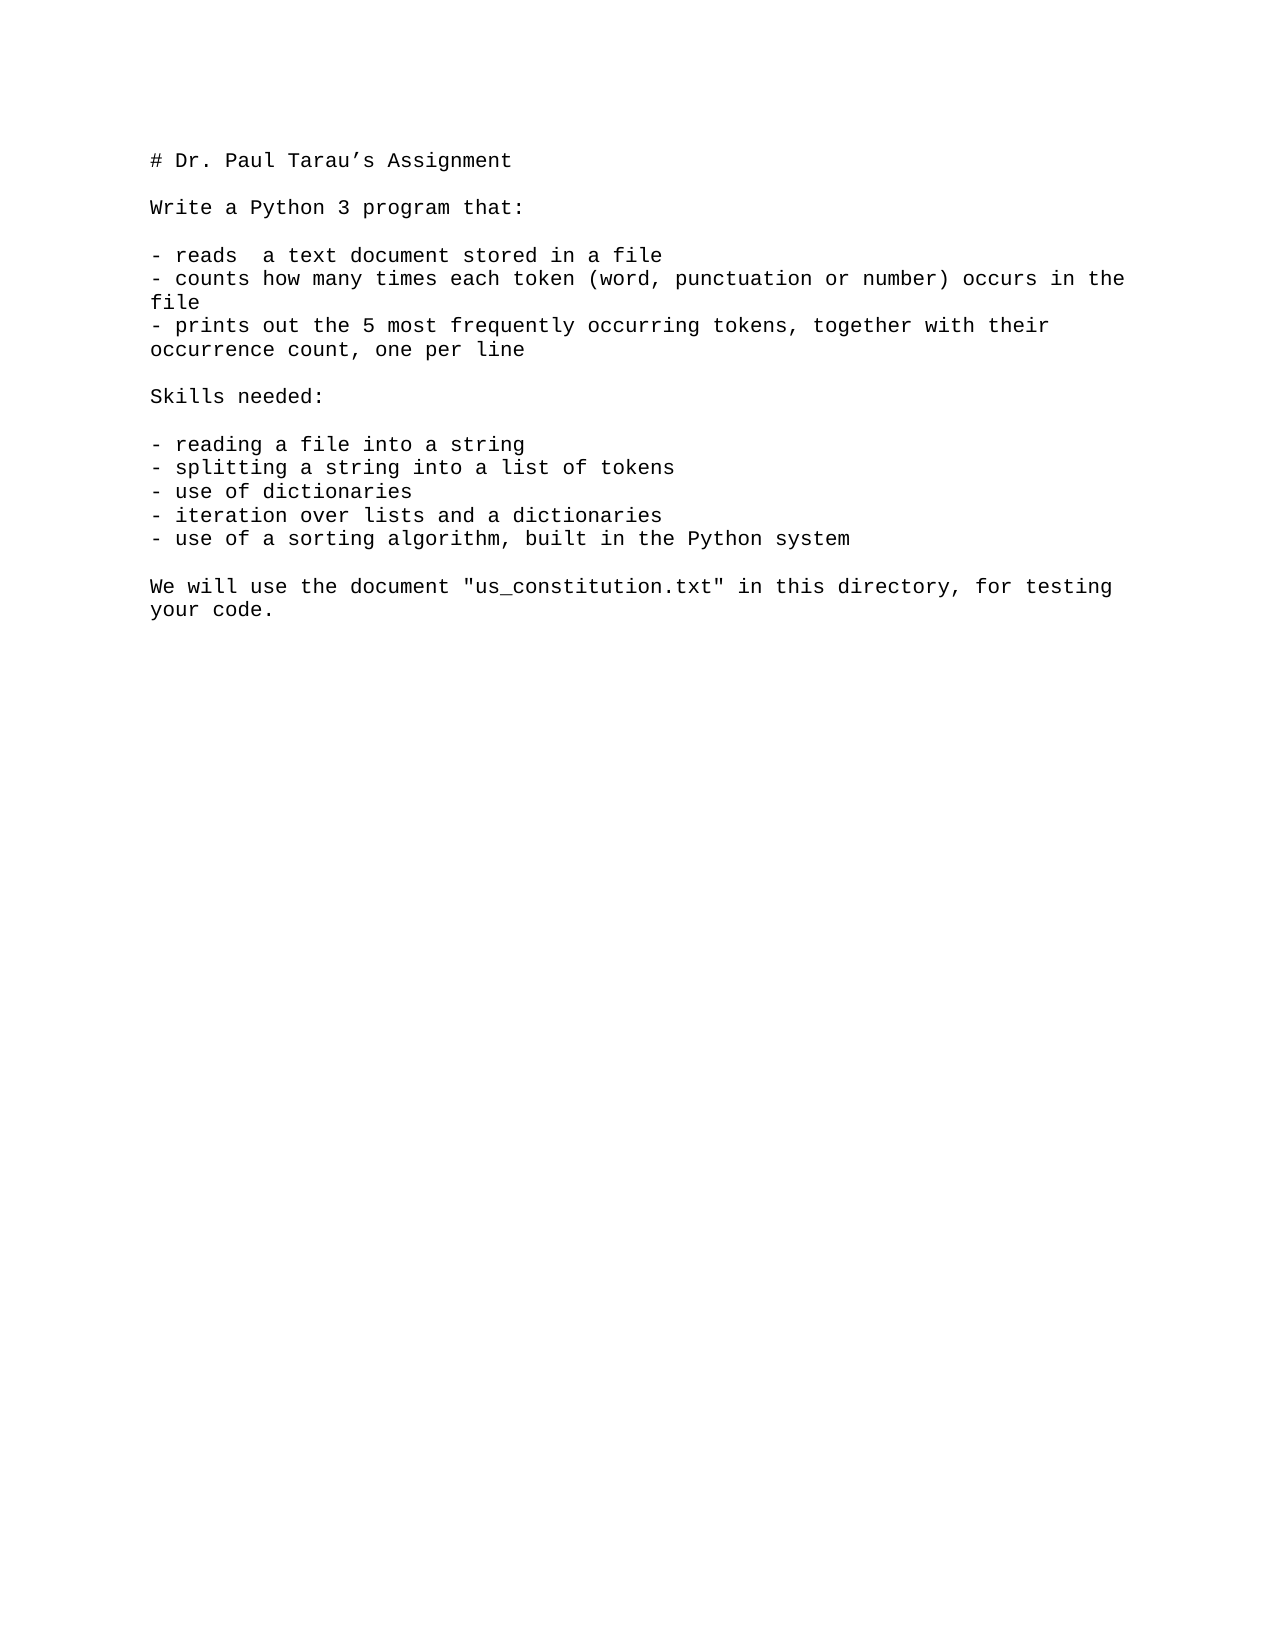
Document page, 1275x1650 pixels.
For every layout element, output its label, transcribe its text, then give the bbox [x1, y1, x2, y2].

text Write a Python 3 program that: [150, 197, 1125, 221]
text # Dr. Paul Tarau’s Assignment [150, 150, 1125, 174]
text - use of a sorting algorithm, built in the Python system [150, 528, 1125, 552]
text - reads a text document stored in a file [150, 244, 1125, 268]
text - counts how many times each token (word, punctuation or number) occurs in the file [150, 268, 1125, 316]
text - prints out the 5 most frequently occurring tokens, together with their occurrence count, one per line [150, 316, 1125, 363]
text Skills needed: [150, 386, 1125, 410]
text - use of dictionaries [150, 481, 1125, 505]
text - reading a file into a string [150, 434, 1125, 457]
text We will use the document "us_constitution.txt" in this directory, for testing your code. [150, 576, 1125, 623]
text - splitting a string into a list of tokens [150, 457, 1125, 481]
text - iteration over lists and a dictionaries [150, 505, 1125, 528]
